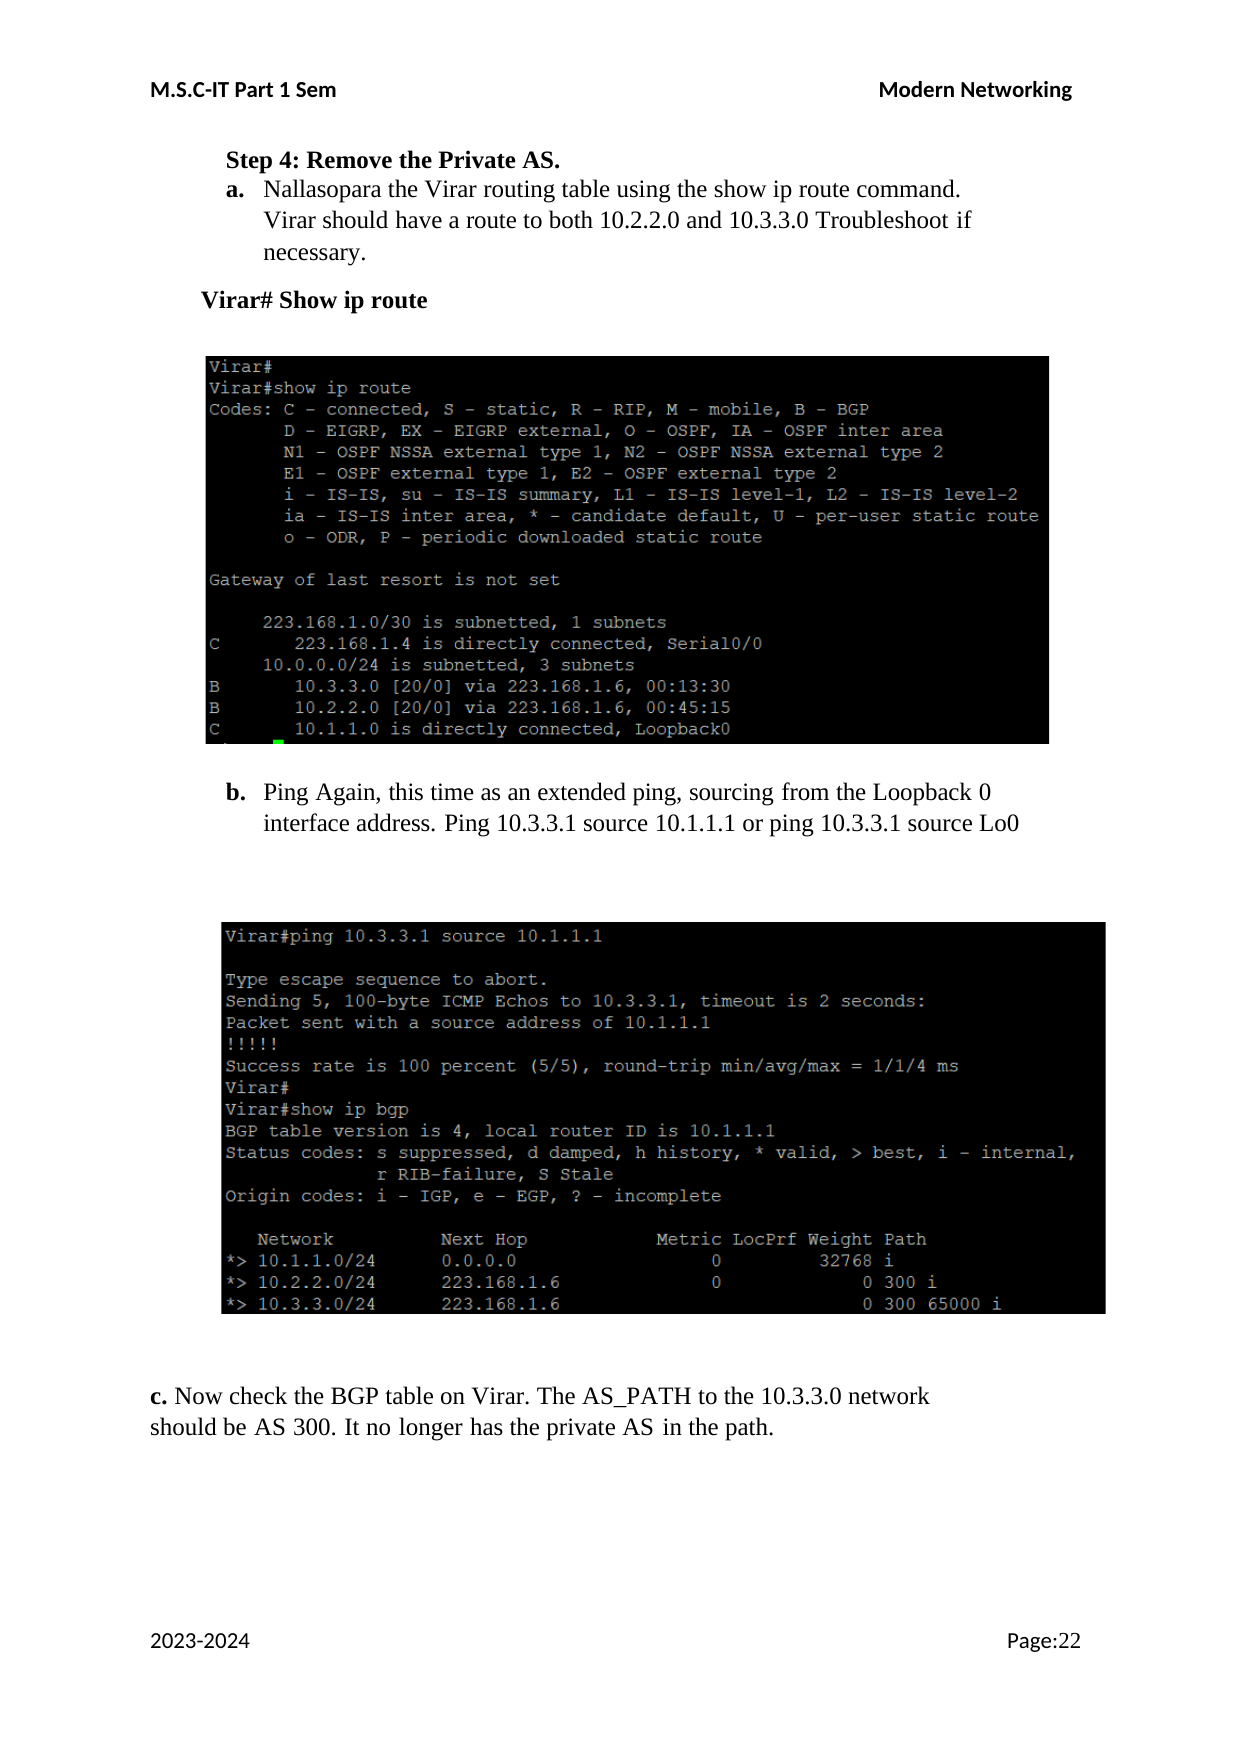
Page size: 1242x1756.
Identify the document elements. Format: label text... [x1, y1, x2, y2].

list Nallasopara the Virar routing table using the show ip route command. Virar should have a route to both 10.2.2.0 and 10.3.3.0 Troubleshoot if necessary. [226, 174, 1017, 265]
picture [221, 922, 1106, 1314]
list Now check the BGP table on Virar. The AS_PATH to the 10.3.3.0 network should be AS 300. It no longer has the private AS in the path. [150, 1381, 996, 1441]
picture [205, 356, 1050, 744]
text Step 4: Remove the Private AS. [226, 145, 1148, 174]
subtitle Virar# Show ip route [201, 286, 1148, 314]
list Ping Again, this time as an extended ping, sourcing from the Loopback 0 interface address. Ping 10.3.3.1 source 10.1.1.1 or ping 10.3.3.1 source Lo0 [226, 777, 1081, 837]
